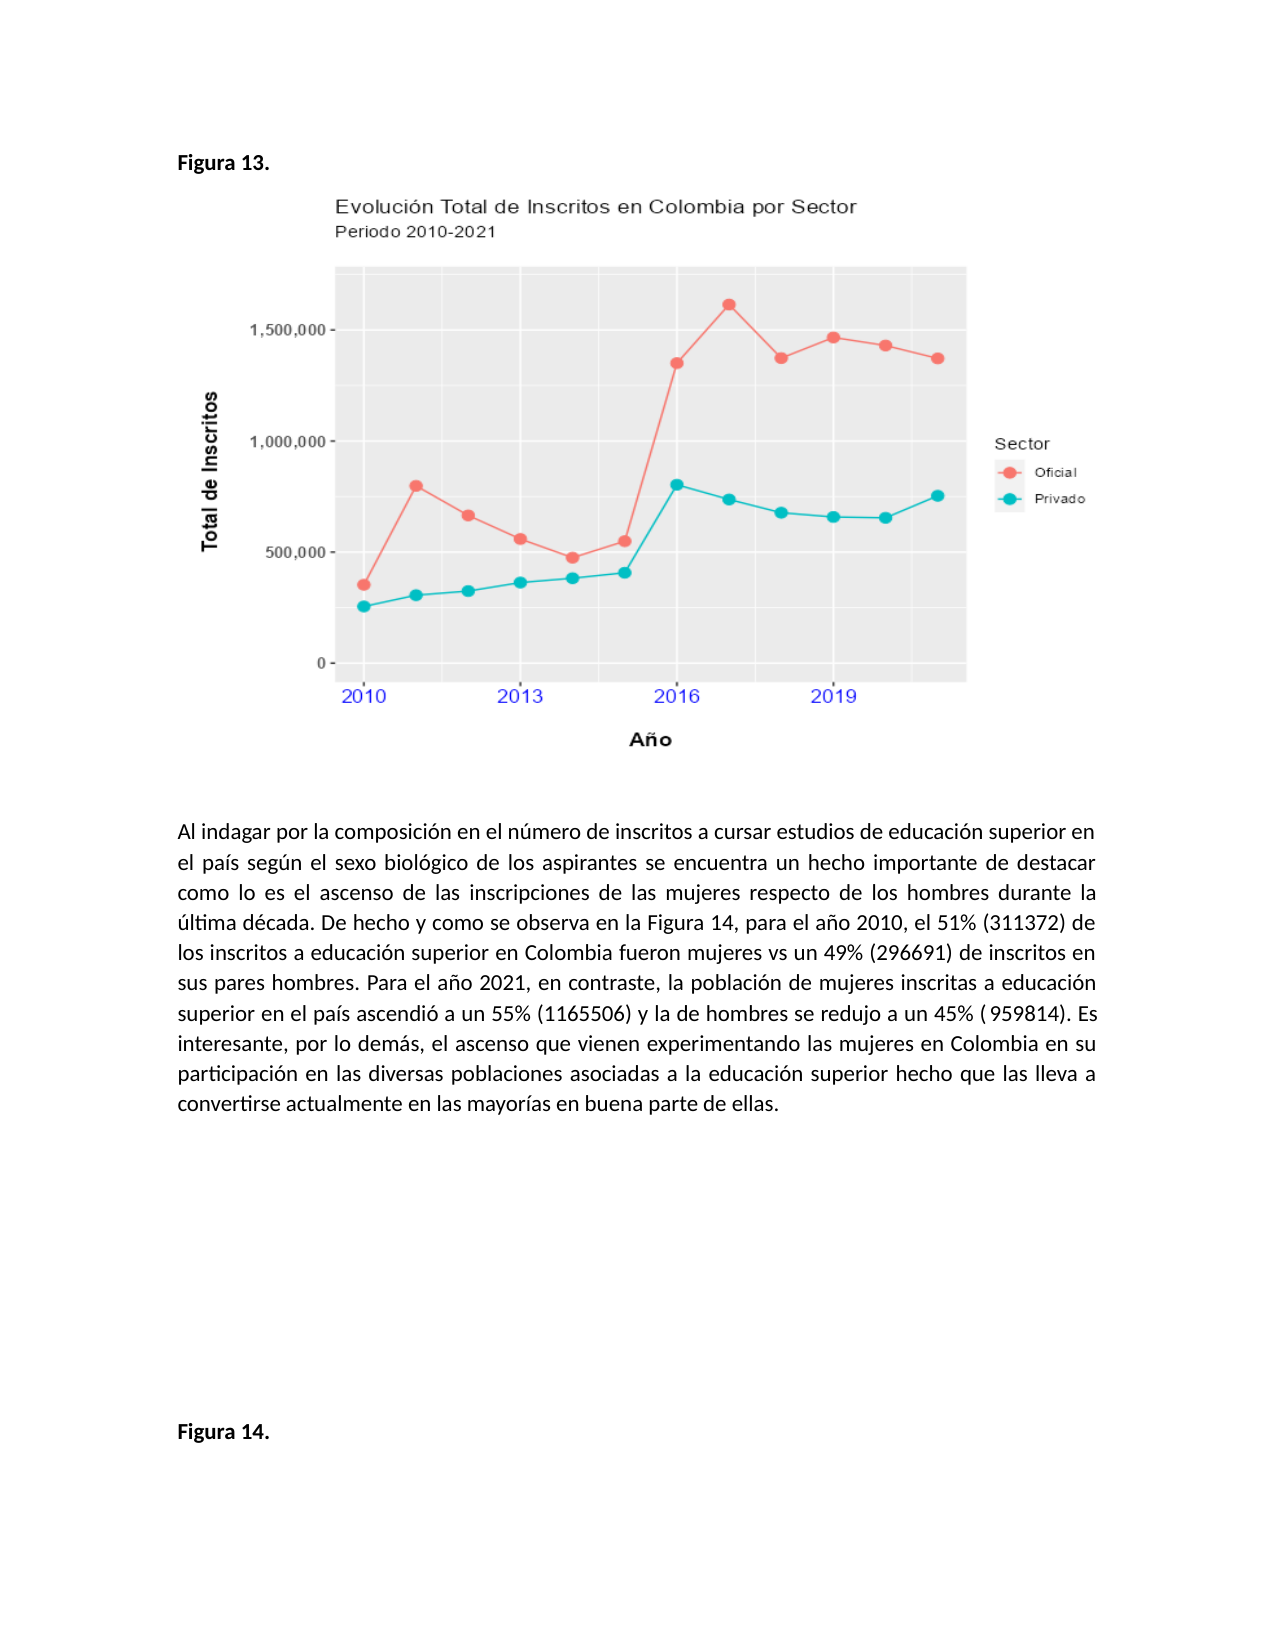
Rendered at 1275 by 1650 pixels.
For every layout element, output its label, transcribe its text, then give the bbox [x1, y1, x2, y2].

text Al indagar por la composición en el número de inscritos a cursar estudios de educación superior en el país según el sexo biológico de los aspirantes se encuentra un hecho importante de destacar como lo es el ascenso de las inscripciones de las mujeres respecto de los hombres durante la última década. De hecho y como se observa en la Figura 14, para el año 2010, el 51% (311372) de los inscritos a educación superior en Colombia fueron mujeres vs un 49% (296691) de inscritos en sus pares hombres. Para el año 2021, en contraste, la población de mujeres inscritas a educación superior en el país ascendió a un 55% (1165506) y la de hombres se redujo a un 45% (959814). Es interesante, por lo demás, el ascenso que vienen experimentando las mujeres en Colombia en su participación en las diversas poblaciones asociadas a la educación superior hecho que las lleva a convertirse actualmente en las mayorías en buena parte de ellas. [177, 817, 1098, 1117]
text Figura 14. [177, 1417, 1098, 1446]
picture [177, 194, 1097, 752]
text Figura 13. [177, 148, 1098, 176]
